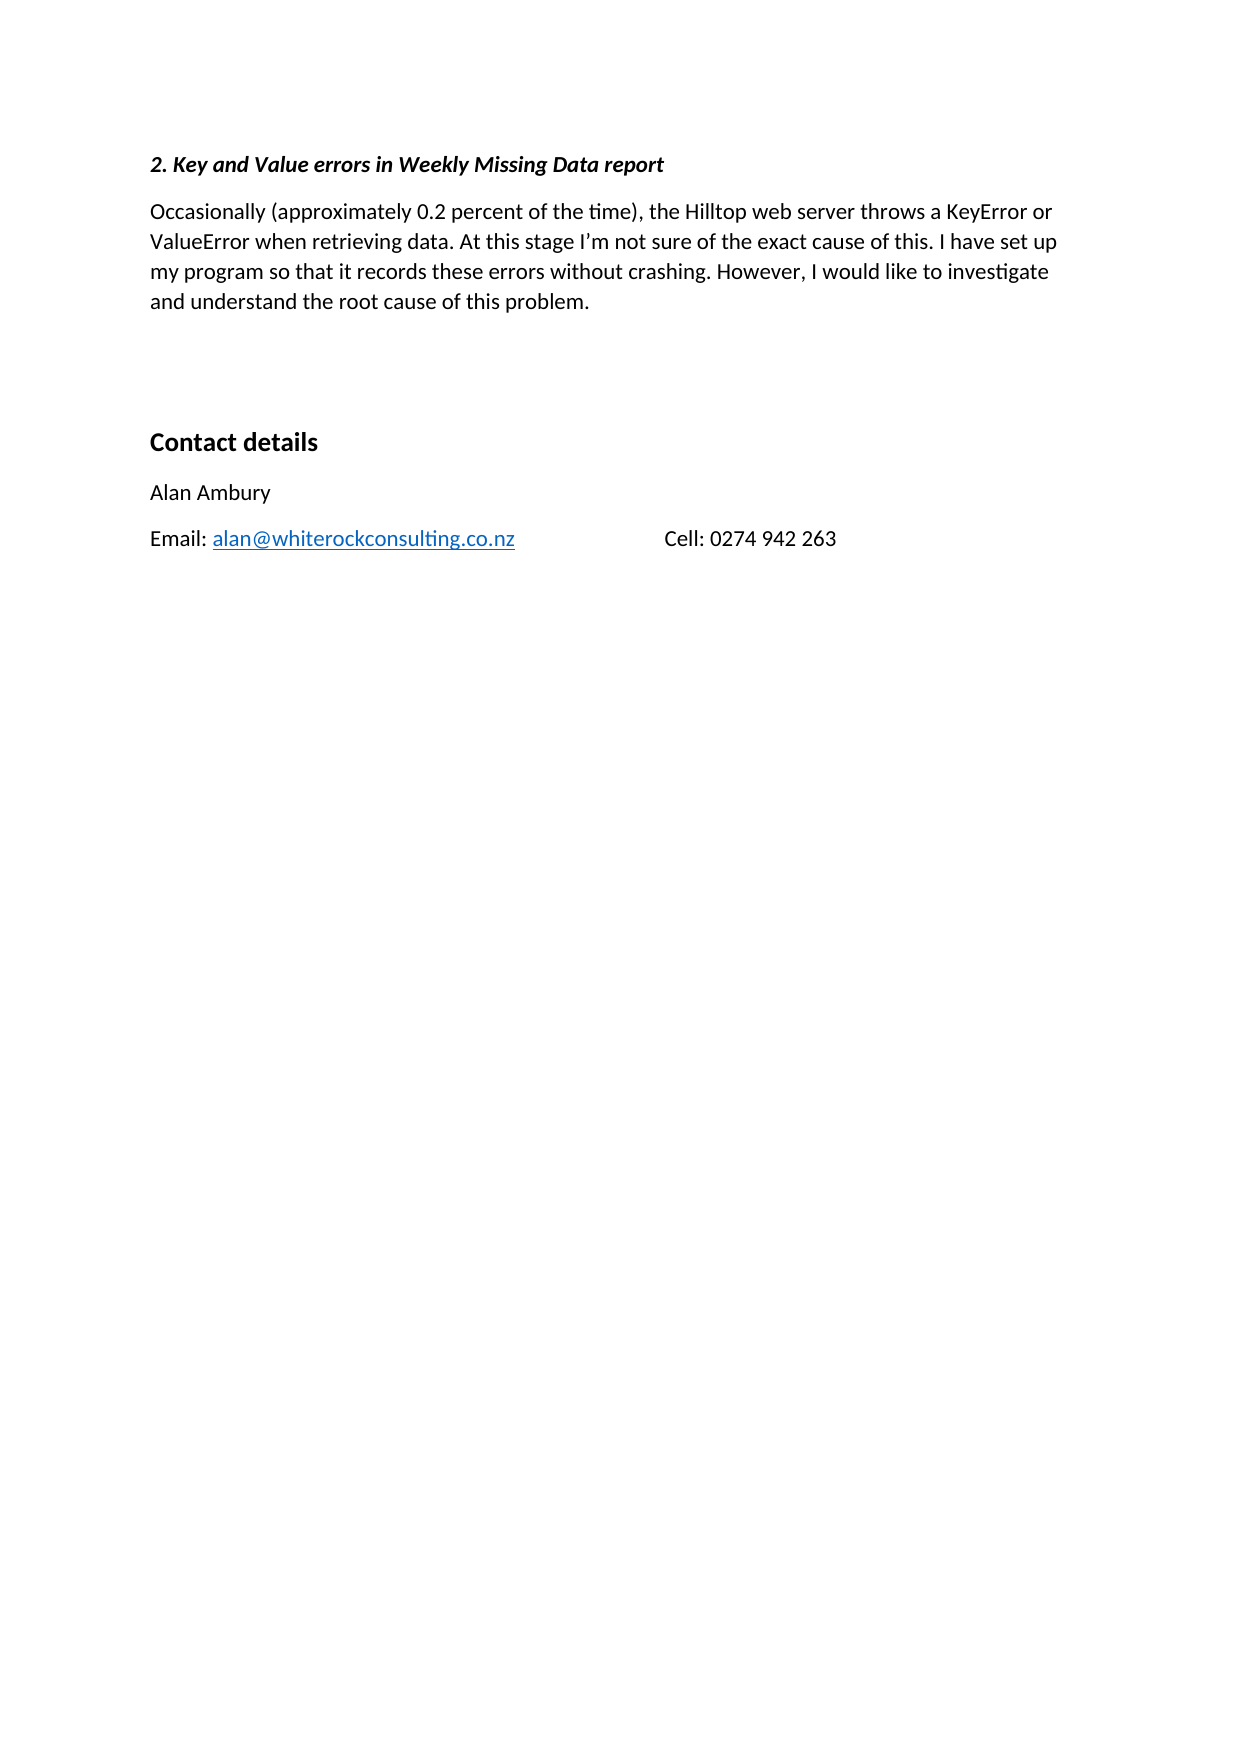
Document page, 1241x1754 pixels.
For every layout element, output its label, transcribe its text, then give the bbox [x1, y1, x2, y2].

text Alan Ambury [150, 478, 1090, 506]
text 2. Key and Value errors in Weekly Missing Data report [150, 150, 1090, 178]
text Occasionally (approximately 0.2 percent of the time), the Hilltop web server throws a KeyError or ValueError when retrieving data. At this stage I’m not sure of the exact cause of this. I have set up my program so that it records these errors without crashing. However, I would like to investigate and understand the root cause of this problem. [150, 197, 1090, 316]
text Contact details [150, 425, 1090, 458]
text Email: alan@whiterockconsulting.co.nz Cell: 0274 942 263 [150, 524, 1090, 552]
